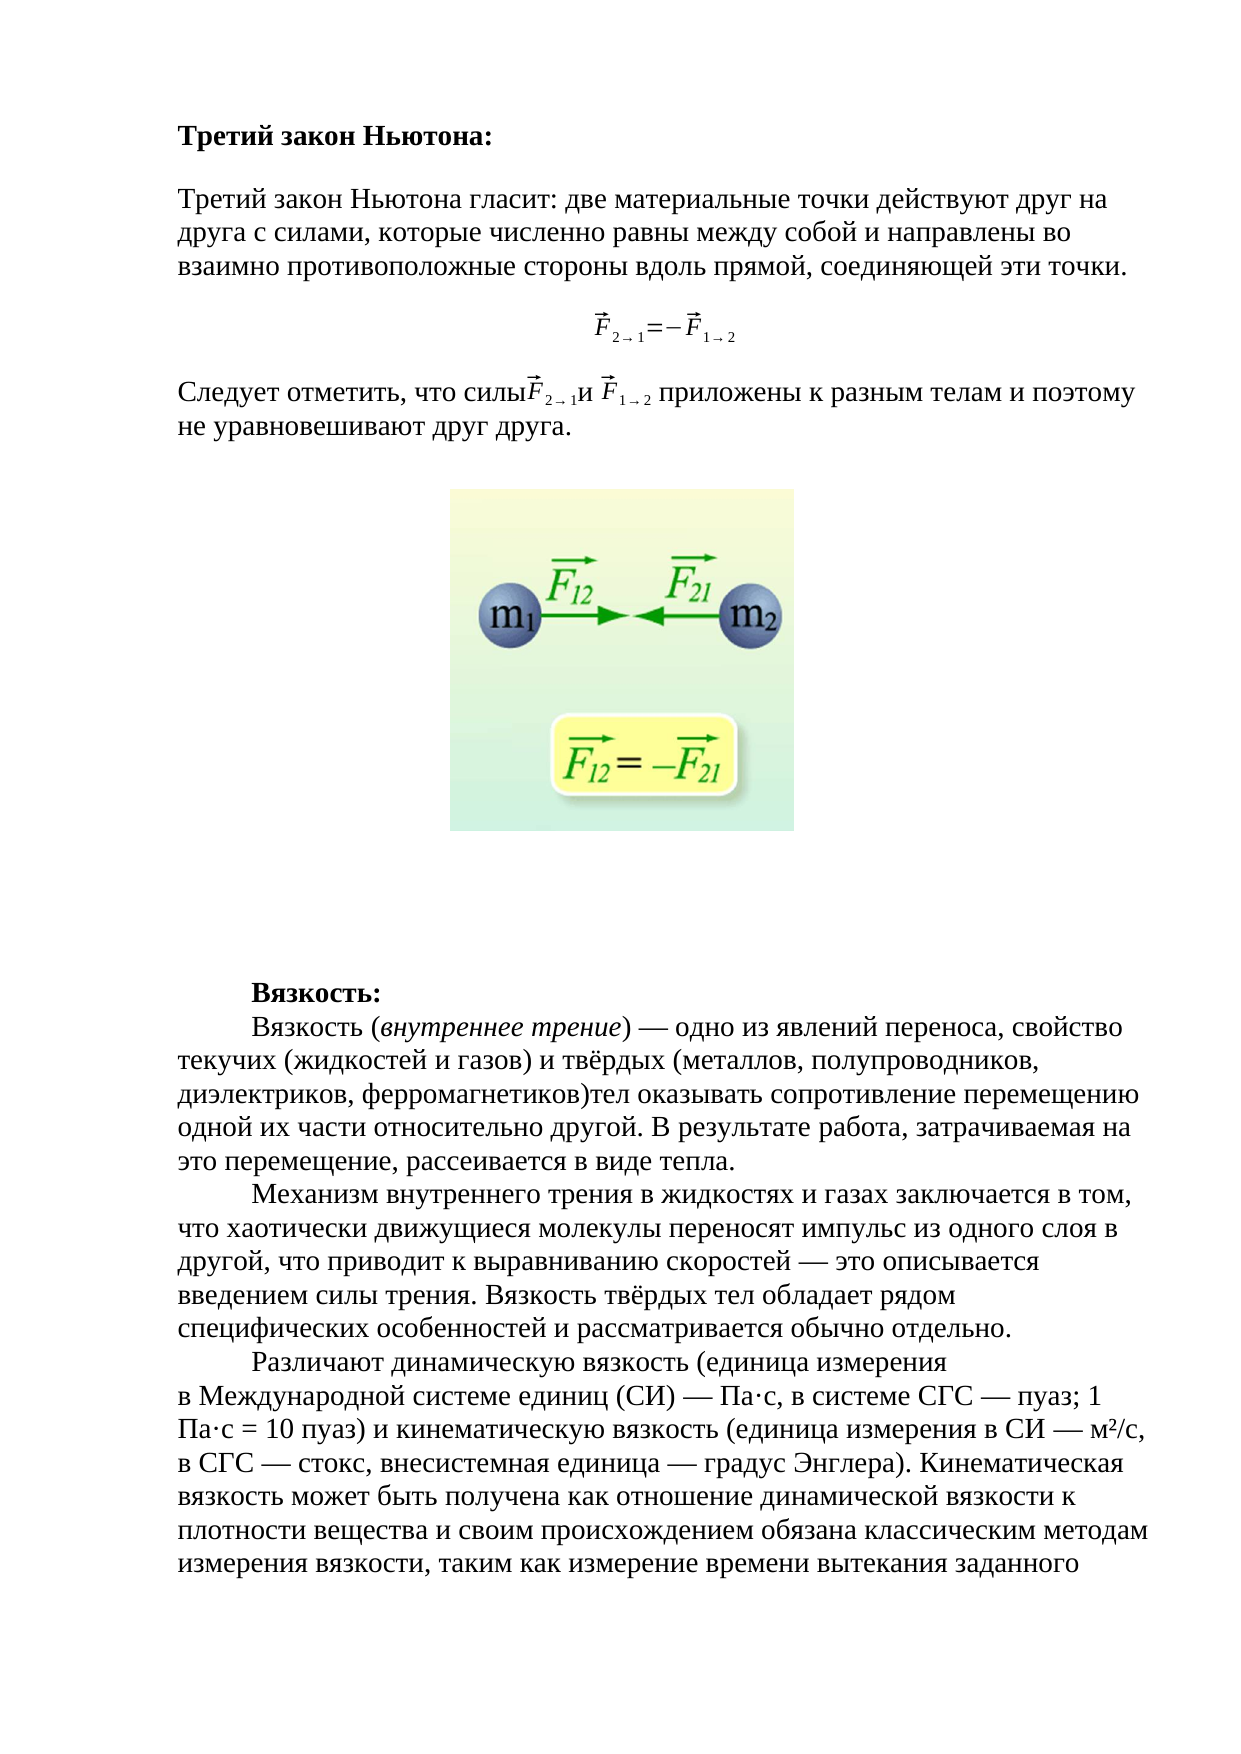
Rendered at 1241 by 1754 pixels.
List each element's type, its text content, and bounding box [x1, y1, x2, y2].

text Вязкость: [177, 975, 1152, 1009]
text Третий закон Ньютона гласит: две материальные точки действуют друг на друга с силами, которые численно равны между собой и направлены во взаимно противоположные стороны вдоль прямой, соединяющей эти точки. [177, 181, 1152, 281]
text Вязкость (внутреннее трение) — одно из явлений переноса, свойство текучих (жидкостей и газов) и твёрдых (металлов, полупроводников, диэлектриков, ферромагнетиков)тел оказывать сопротивление перемещению одной их части относительно другой. В результате работа, затрачиваемая на это перемещение, рассеивается в виде тепла. [177, 1009, 1152, 1176]
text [177, 1344, 1152, 1579]
picture [450, 489, 794, 831]
text Третий закон Ньютона: [177, 118, 1152, 152]
text Механизм внутреннего трения в жидкостях и газах заключается в том, что хаотически движущиеся молекулы переносят импульс из одного слоя в другой, что приводит к выравниванию скоростей — это описывается введением силы трения. Вязкость твёрдых тел обладает рядом специфических особенностей и рассматривается обычно отдельно. [177, 1176, 1152, 1344]
text Следует отметить, что силыи приложены к разным телам и поэтому не уравновешивают друг друга. [177, 374, 1152, 442]
